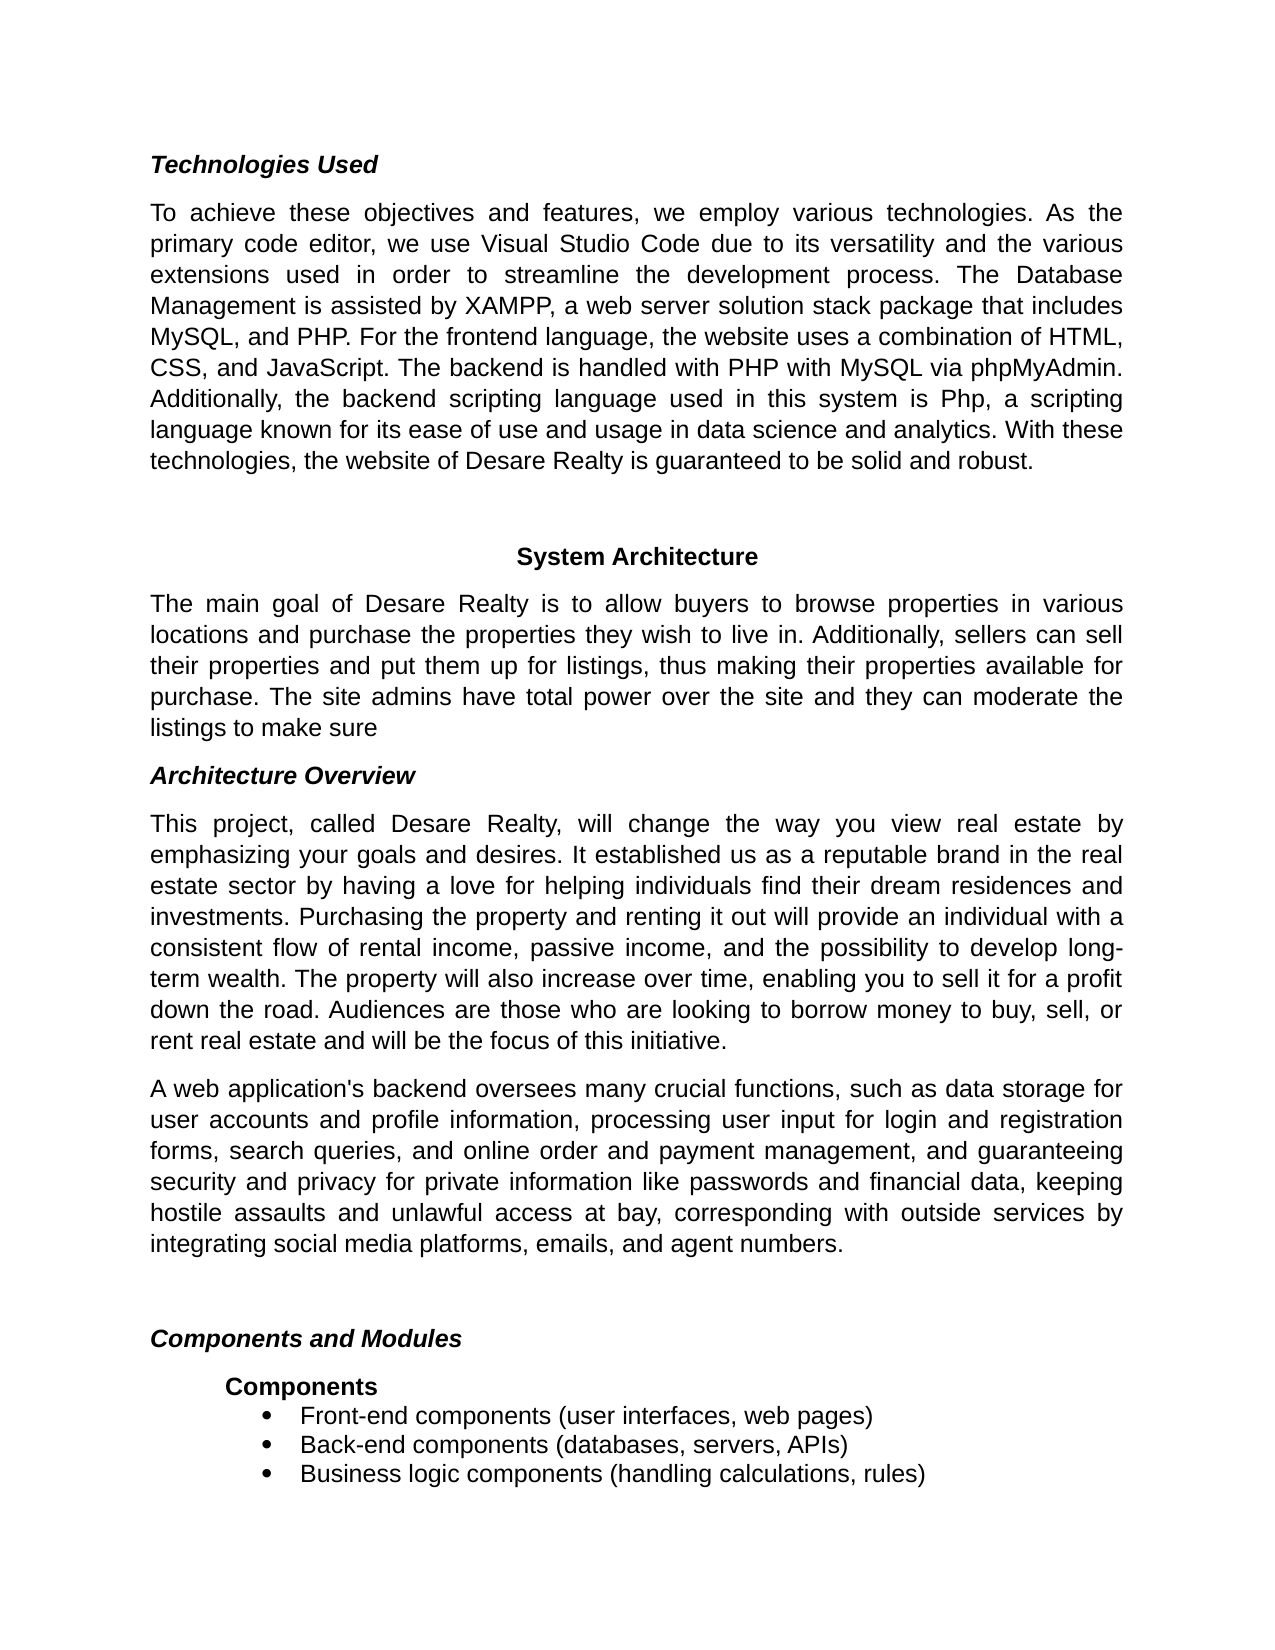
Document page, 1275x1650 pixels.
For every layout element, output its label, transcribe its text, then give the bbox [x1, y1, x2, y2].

list Back-end components (databases, servers, APIs) [262, 1430, 1125, 1458]
text The main goal of Desare Realty is to allow buyers to browse properties in various locations and purchase the properties they wish to live in. Additionally, sellers can sell their properties and put them up for listings, thus making their properties available for purchase. The site admins have total power over the site and they can moderate the listings to make sure [150, 589, 1125, 742]
text A web application's backend oversees many crucial functions, such as data storage for user accounts and profile information, processing user input for login and registration forms, search queries, and online order and payment management, and guaranteeing security and privacy for private information like passwords and financial data, keeping hostile assaults and unlawful access at bay, corresponding with outside services by integrating social media platforms, emails, and agent numbers. [150, 1074, 1125, 1258]
text Components and Modules [150, 1324, 1125, 1353]
list Business logic components (handling calculations, rules) [262, 1458, 1125, 1487]
text This project, called Desare Realty, will change the way you view real estate by emphasizing your goals and desires. It established us as a reputable brand in the real estate sector by having a love for helping individuals find their dream residences and investments. Purchasing the property and renting it out will provide an individual with a consistent flow of rental income, passive income, and the possibility to develop long-term wealth. The property will also increase over time, enabling you to sell it for a profit down the road. Audiences are those who are looking to borrow money to buy, sell, or rent real estate and will be the focus of this initiative. [150, 809, 1125, 1055]
list Front-end components (user interfaces, web pages) [262, 1401, 1125, 1430]
text To achieve these objectives and features, we employ various technologies. As the primary code editor, we use Visual Studio Code due to its versatility and the various extensions used in order to streamline the development process. The Database Management is assisted by XAMPP, a web server solution stack package that includes MySQL, and PHP. For the frontend language, the website uses a combination of HTML, CSS, and JavaScript. The backend is handled with PHP with MySQL via phpMyAdmin. Additionally, the backend scripting language used in this system is Php, a scripting language known for its ease of use and usage in data science and analytics. With these technologies, the website of Desare Realty is guaranteed to be solid and robust. [150, 198, 1125, 475]
list Components [225, 1372, 1125, 1401]
text System Architecture [150, 541, 1125, 570]
text Technologies Used [150, 150, 1125, 179]
text Architecture Overview [150, 761, 1125, 790]
